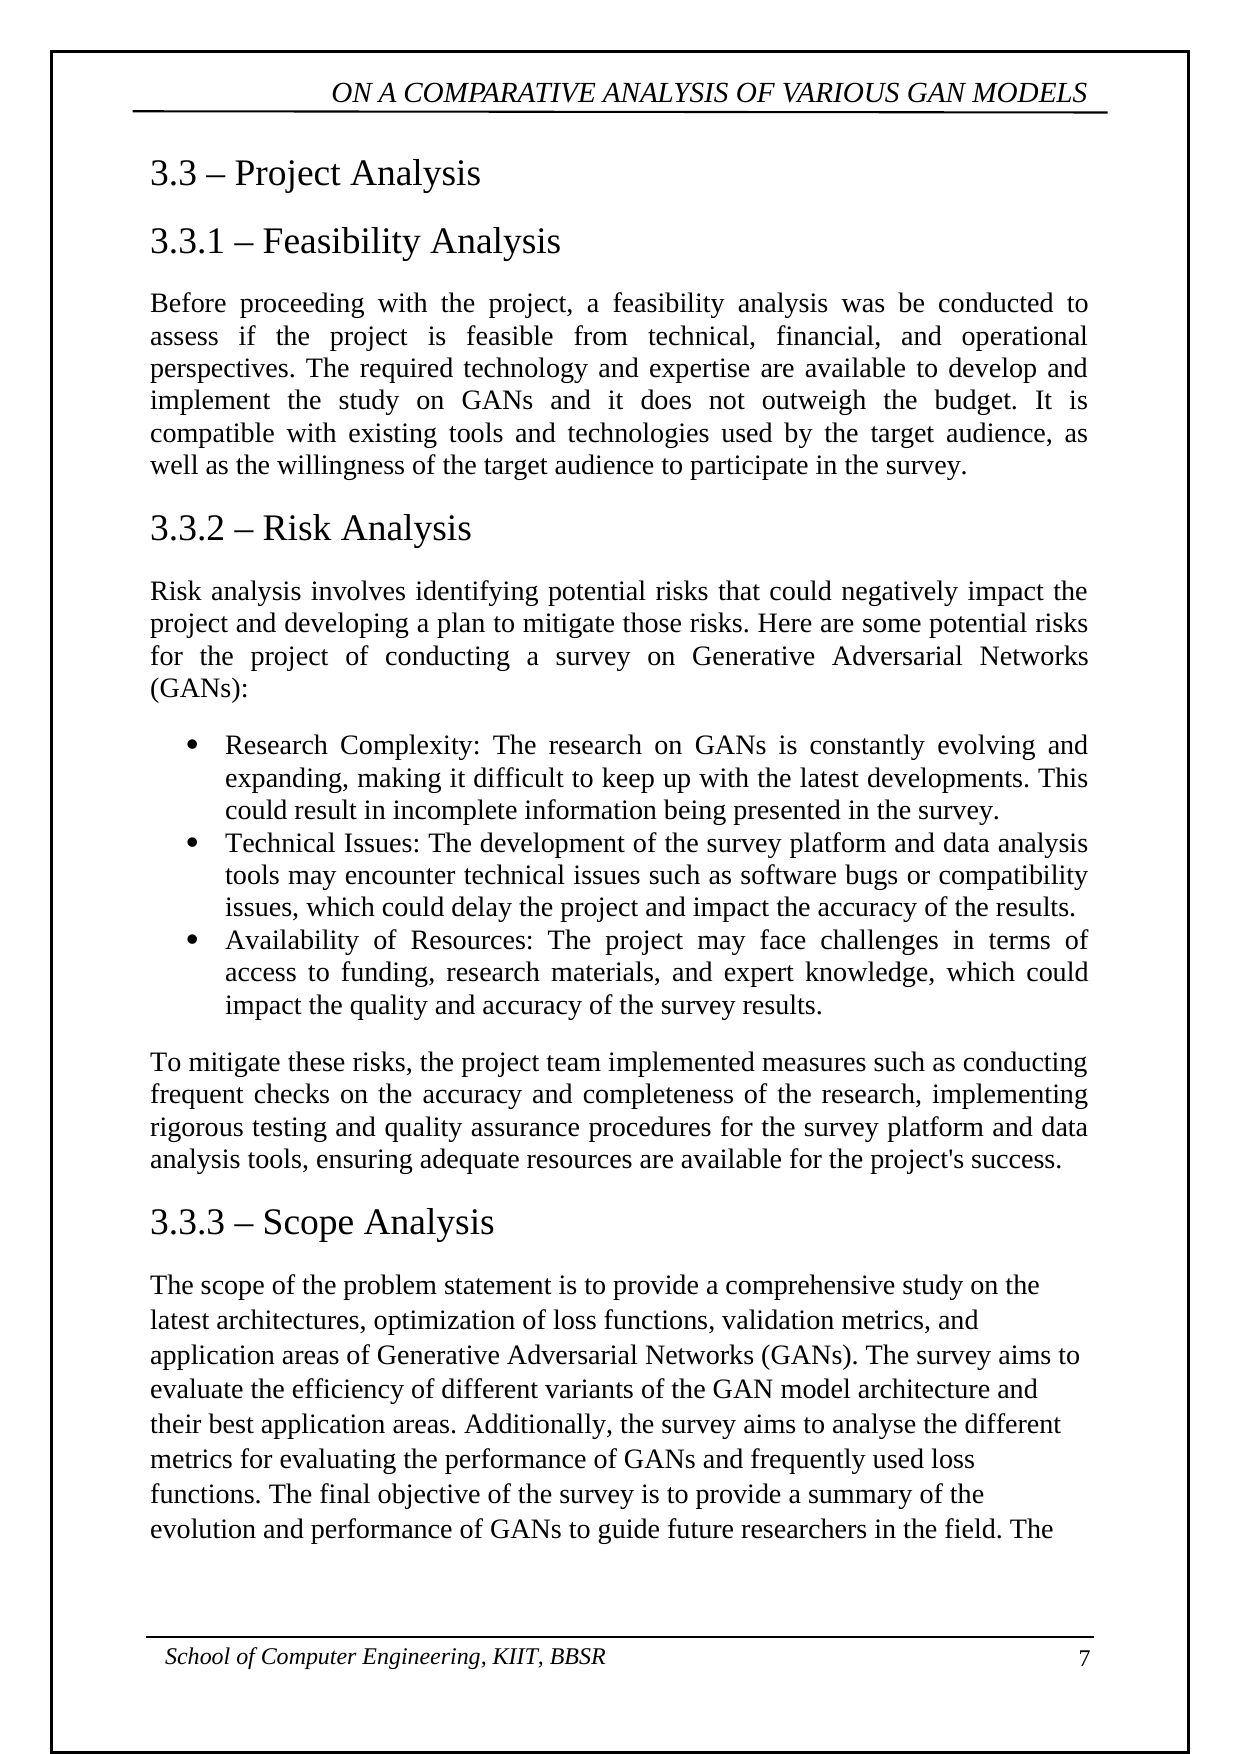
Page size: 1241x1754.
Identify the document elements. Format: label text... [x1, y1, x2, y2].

text Before proceeding with the project, a feasibility analysis was be conducted to assess if the project is feasible from technical, financial, and operational perspectives. The required technology and expertise are available to develop and implement the study on GANs and it does not outweigh the budget. It is compatible with existing tools and technologies used by the target audience, as well as the willingness of the target audience to participate in the survey. [150, 286, 1090, 481]
text 3.3.2 – Risk Analysis [150, 506, 1090, 549]
text 3.3.1 – Feasibility Analysis [150, 218, 1090, 261]
text 3.3 – Project Analysis [150, 150, 1090, 193]
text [150, 1268, 1090, 1544]
text 3.3.3 – Scope Analysis [150, 1200, 1090, 1243]
text To mitigate these risks, the project team implemented measures such as conducting frequent checks on the accuracy and completeness of the research, implementing rigorous testing and quality assurance procedures for the survey platform and data analysis tools, ensuring adequate resources are available for the project's success. [150, 1045, 1090, 1175]
text Risk analysis involves identifying potential risks that could negatively impact the project and developing a plan to mitigate those risks. Here are some potential risks for the project of conducting a survey on Generative Adversarial Networks (GANs): [150, 574, 1090, 703]
list Technical Issues: The development of the survey platform and data analysis tools may encounter technical issues such as software bugs or compatibility issues, which could delay the project and impact the accuracy of the results. [187, 826, 1090, 923]
list Availability of Resources: The project may face challenges in terms of access to funding, research materials, and expert knowledge, which could impact the quality and accuracy of the survey results. [187, 923, 1090, 1020]
list Research Complexity: The research on GANs is constantly evolving and expanding, making it difficult to keep up with the latest developments. This could result in incomplete information being presented in the survey. [187, 728, 1090, 826]
